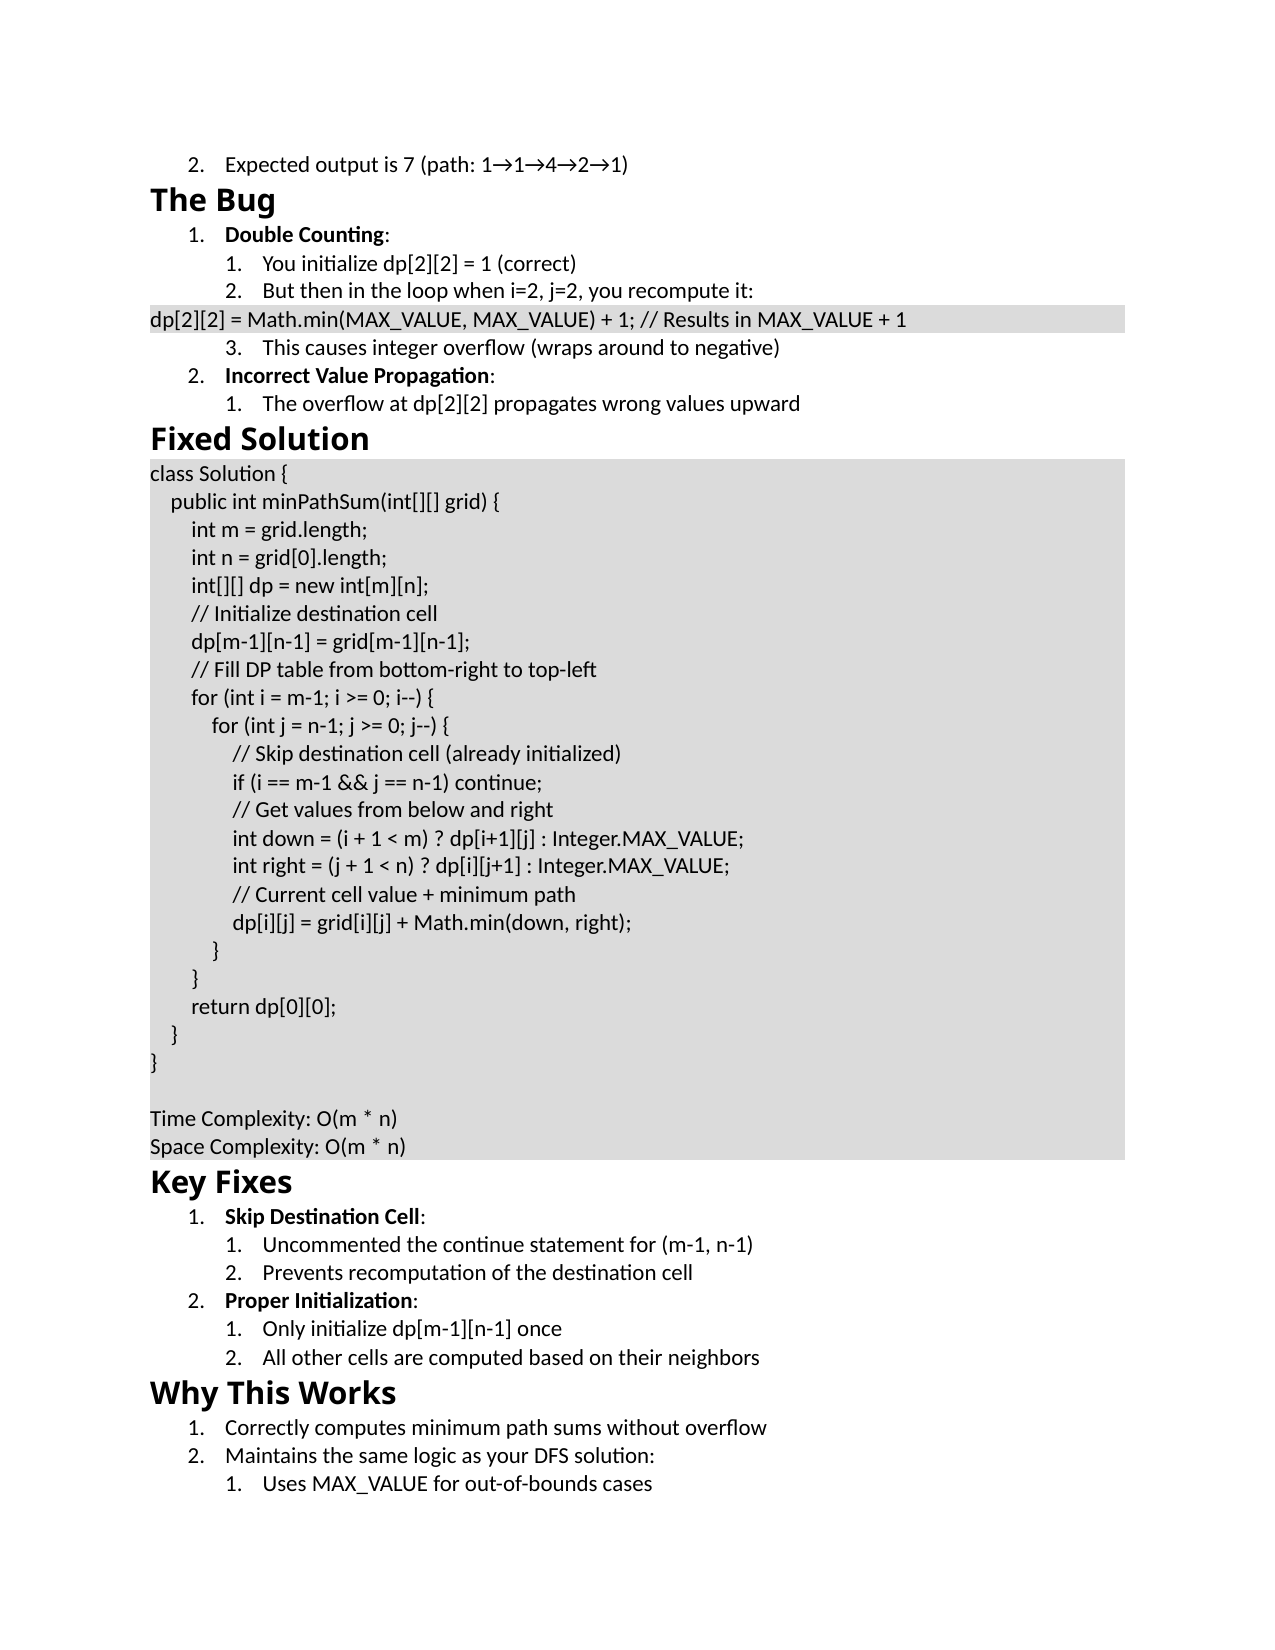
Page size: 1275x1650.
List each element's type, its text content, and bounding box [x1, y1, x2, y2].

text public int minPathSum(int[][] grid) { [150, 487, 1125, 515]
text int down = (i + 1 < m) ? dp[i+1][j] : Integer.MAX_VALUE; [150, 824, 1125, 852]
list Uncommented the continue statement for (m-1, n-1) [225, 1231, 1125, 1258]
text // Skip destination cell (already initialized) [150, 739, 1125, 768]
list But then in the loop when i=2, j=2, you recompute it: [225, 277, 1125, 305]
text class Solution { [150, 459, 1125, 487]
list Expected output is 7 (path: 1→1→4→2→1) [187, 150, 1125, 178]
text } [150, 964, 1125, 992]
text int[][] dp = new int[m][n]; [150, 571, 1125, 599]
list The overflow at dp[2][2] propagates wrong values upward [225, 389, 1125, 417]
text Time Complexity: O(m * n) [150, 1104, 1125, 1132]
text } [150, 1048, 1125, 1076]
text // Fill DP table from bottom-right to top-left [150, 656, 1125, 683]
list Double Counting: [187, 221, 1125, 249]
text for (int j = n-1; j >= 0; j--) { [150, 712, 1125, 739]
list Skip Destination Cell: [187, 1202, 1125, 1231]
text // Get values from below and right [150, 796, 1125, 824]
text for (int i = m-1; i >= 0; i--) { [150, 683, 1125, 712]
text // Initialize destination cell [150, 599, 1125, 627]
text dp[i][j] = grid[i][j] + Math.min(down, right); [150, 908, 1125, 936]
list Only initialize dp[m-1][n-1] once [225, 1314, 1125, 1343]
list Proper Initialization: [187, 1287, 1125, 1314]
list Prevents recomputation of the destination cell [225, 1258, 1125, 1287]
text int m = grid.length; [150, 515, 1125, 543]
text int n = grid[0].length; [150, 543, 1125, 571]
text Space Complexity: O(m * n) [150, 1132, 1125, 1160]
text dp[m-1][n-1] = grid[m-1][n-1]; [150, 627, 1125, 656]
list Maintains the same logic as your DFS solution: [187, 1441, 1125, 1469]
list Correctly computes minimum path sums without overflow [187, 1413, 1125, 1441]
list Incorrect Value Propagation: [187, 361, 1125, 389]
text } [150, 1020, 1125, 1048]
list Uses MAX_VALUE for out-of-bounds cases [225, 1469, 1125, 1497]
text int right = (j + 1 < n) ? dp[i][j+1] : Integer.MAX_VALUE; [150, 852, 1125, 880]
list This causes integer overflow (wraps around to negative) [225, 333, 1125, 361]
text dp[2][2] = Math.min(MAX_VALUE, MAX_VALUE) + 1; // Results in MAX_VALUE + 1 [150, 305, 1125, 333]
text if (i == m-1 && j == n-1) continue; [150, 768, 1125, 796]
text return dp[0][0]; [150, 992, 1125, 1020]
list All other cells are computed based on their neighbors [225, 1343, 1125, 1371]
text } [150, 936, 1125, 964]
list You initialize dp[2][2] = 1 (correct) [225, 249, 1125, 277]
text // Current cell value + minimum path [150, 880, 1125, 908]
